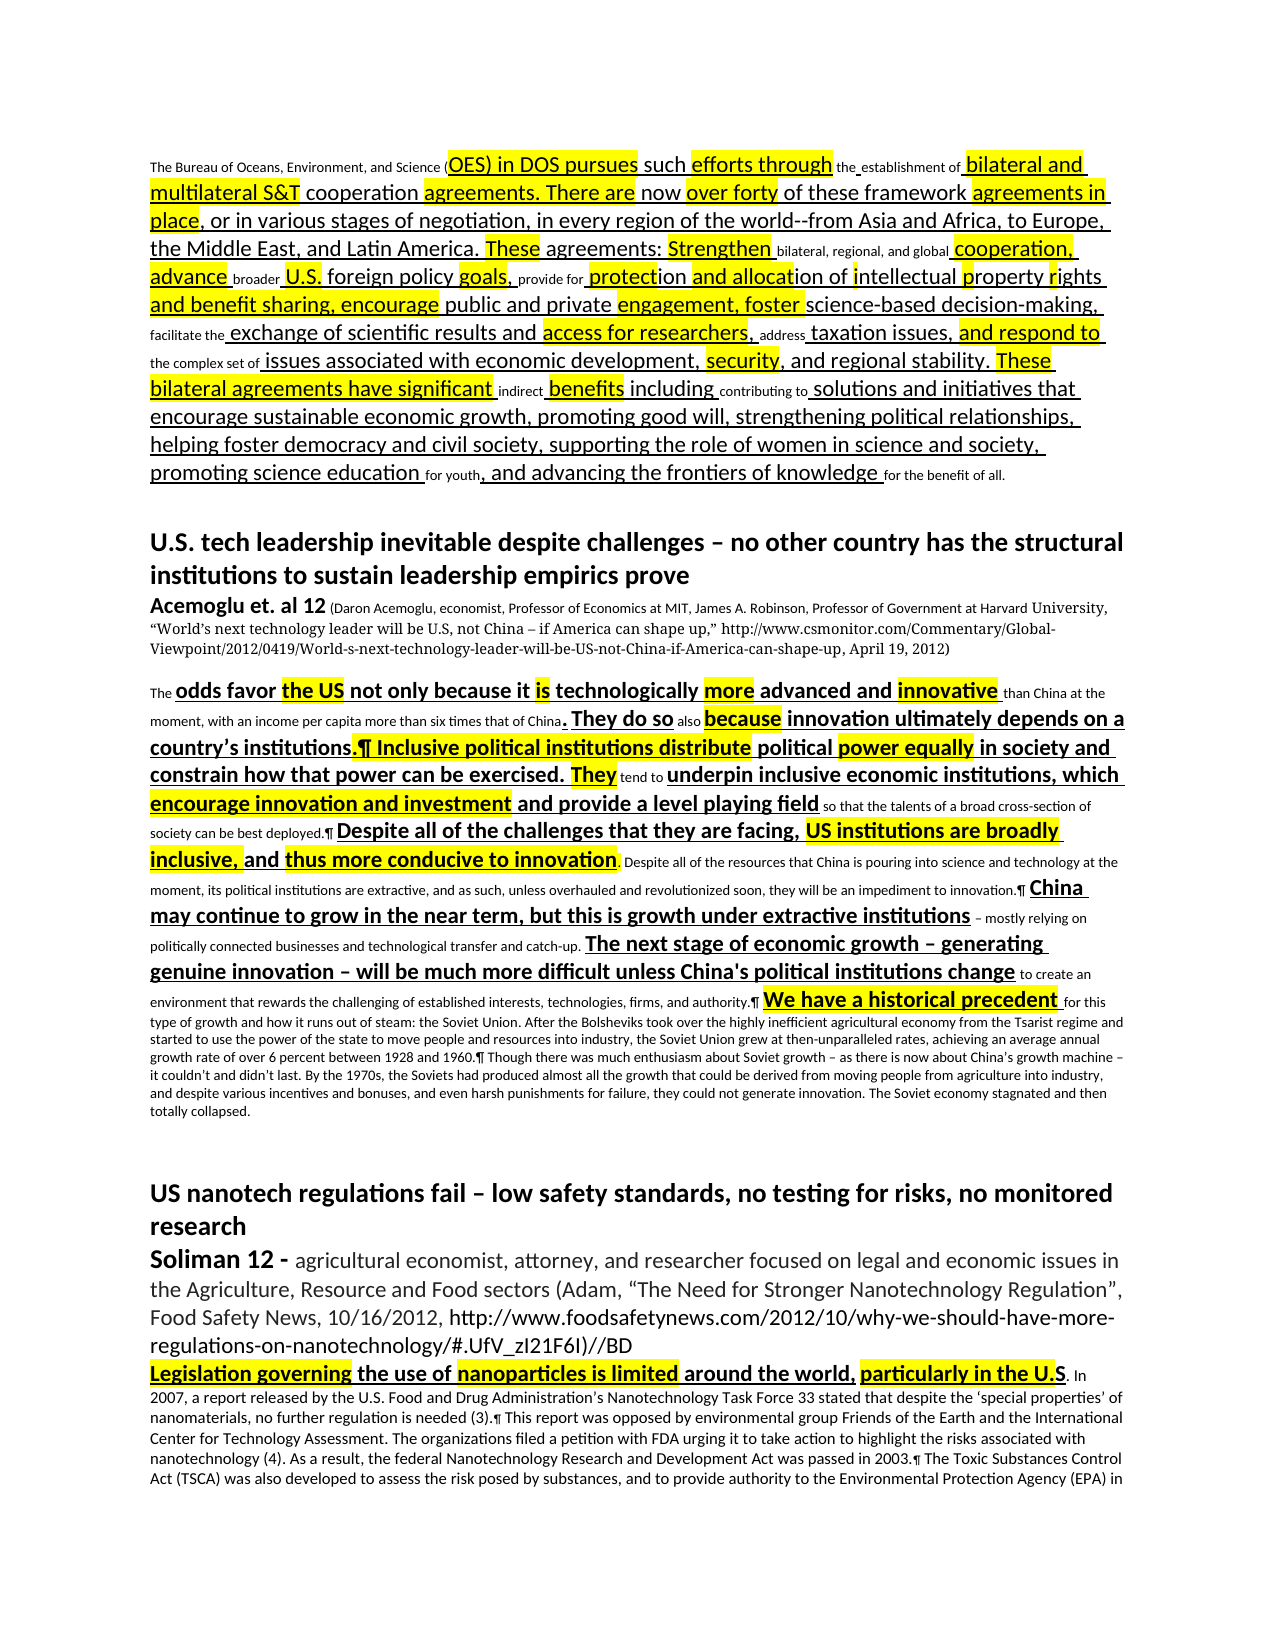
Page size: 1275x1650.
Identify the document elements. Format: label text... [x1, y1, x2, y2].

text Acemoglu et. al 12 (Daron Acemoglu, economist, Professor of Economics at MIT, James A. Robinson, Professor of Government at Harvard University, “World’s next technology leader will be U.S, not China – if America can shape up,” http://www.csmonitor.com/Commentary/Global-Viewpoint/2012/0419/World-s-next-technology-leader-will-be-US-not-China-if-America-can-shape-up, April 19, 2012) [150, 591, 1125, 659]
text U.S. tech leadership inevitable despite challenges – no other country has the structural institutions to sustain leadership empirics prove [150, 525, 1125, 591]
text Soliman 12 - agricultural economist, attorney, and researcher focused on legal and economic issues in the Agriculture, Resource and Food sectors (Adam, “The Need for Stronger Nanotechnology Regulation”, Food Safety News, 10/16/2012, http://www.foodsafetynews.com/2012/10/why-we-should-have-more-regulations-on-nanotechnology/#.UfV_zI21F6I)//BD [150, 1242, 1125, 1359]
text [150, 1359, 1125, 1489]
text The Bureau of Oceans, Environment, and Science (OES) in DOS pursues such efforts through the establishment of bilateral and multilateral S&T cooperation agreements. There are now over forty of these framework agreements in place, or in various stages of negotiation, in every region of the world--from Asia and Africa, to Europe, the Middle East, and Latin America. These agreements: Strengthen bilateral, regional, and global cooperation, advance broader U.S. foreign policy goals, provide for protection and allocation of intellectual property rights and benefit sharing, encourage public and private engagement, foster science-based decision-making, facilitate the exchange of scientific results and access for researchers, address taxation issues, and respond to the complex set of issues associated with economic development, security, and regional stability. These bilateral agreements have significant indirect benefits including contributing to solutions and initiatives that encourage sustainable economic growth, promoting good will, strengthening political relationships, helping foster democracy and civil society, supporting the role of women in science and society, promoting science education for youth, and advancing the frontiers of knowledge for the benefit of all. [150, 150, 1125, 486]
text US nanotech regulations fail – low safety standards, no testing for risks, no monitored research [150, 1176, 1125, 1242]
text The odds favor the US not only because it is technologically more advanced and innovative than China at the moment, with an income per capita more than six times that of China. They do so also because innovation ultimately depends on a country’s institutions.¶ Inclusive political institutions distribute political power equally in society and constrain how that power can be exercised. They tend to underpin inclusive economic institutions, which encourage innovation and investment and provide a level playing field so that the talents of a broad cross-section of society can be best deployed.¶ Despite all of the challenges that they are facing, US institutions are broadly inclusive, and thus more conducive to innovation. Despite all of the resources that China is pouring into science and technology at the moment, its political institutions are extractive, and as such, unless overhauled and revolutionized soon, they will be an impediment to innovation.¶ China may continue to grow in the near term, but this is growth under extractive institutions – mostly relying on politically connected businesses and technological transfer and catch-up. The next stage of economic growth – generating genuine innovation – will be much more difficult unless China's political institutions change to create an environment that rewards the challenging of established interests, technologies, firms, and authority.¶ We have a historical precedent for this type of growth and how it runs out of steam: the Soviet Union. After the Bolsheviks took over the highly inefficient agricultural economy from the Tsarist regime and started to use the power of the state to move people and resources into industry, the Soviet Union grew at then-unparalleled rates, achieving an average annual growth rate of over 6 percent between 1928 and 1960.¶ Though there was much enthusiasm about Soviet growth – as there is now about China’s growth machine – it couldn’t and didn’t last. By the 1970s, the Soviets had produced almost all the growth that could be derived from moving people from agriculture into industry, and despite various incentives and bonuses, and even harsh punishments for failure, they could not generate innovation. The Soviet economy stagnated and then totally collapsed. [150, 730, 1125, 1120]
